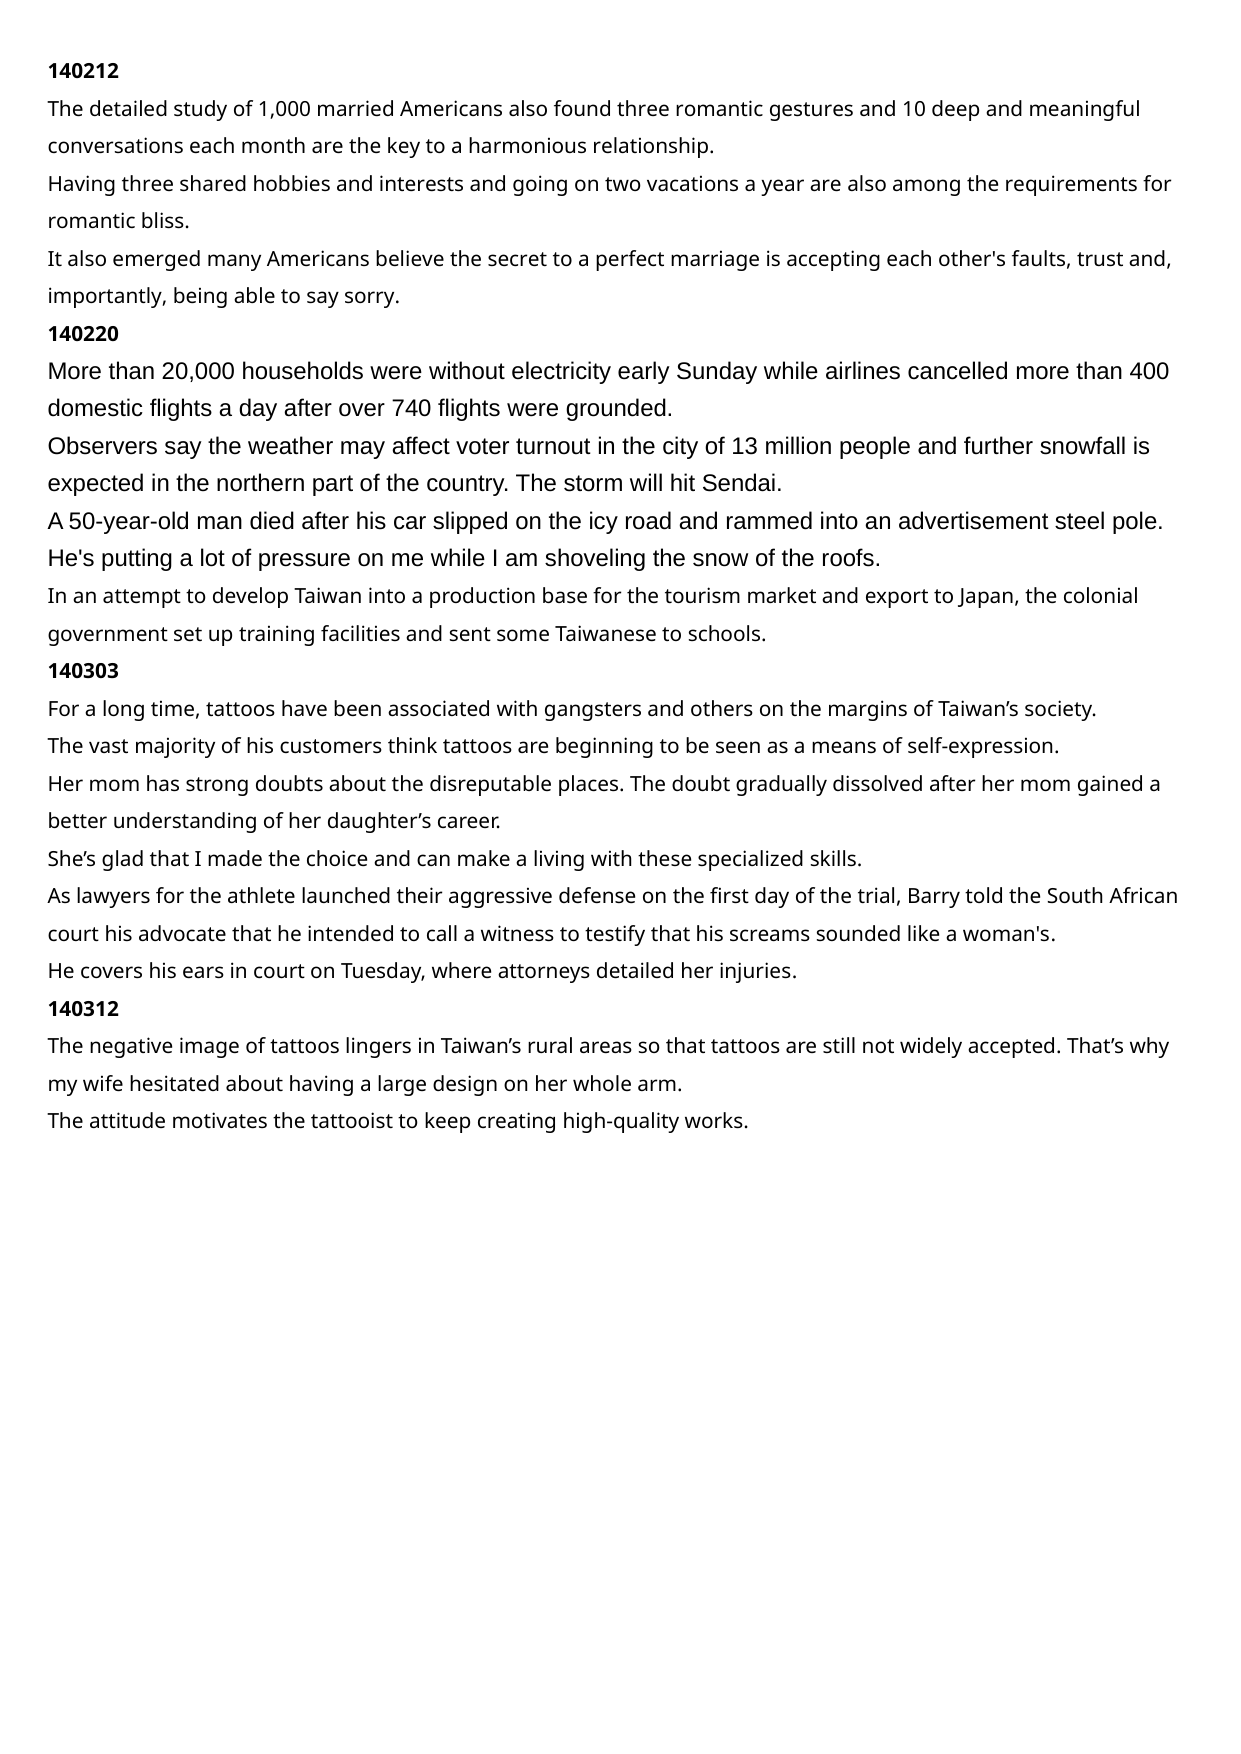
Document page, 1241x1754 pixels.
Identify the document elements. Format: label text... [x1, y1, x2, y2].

text 140212 [47, 52, 1193, 89]
text The negative image of tattoos lingers in Taiwan’s rural areas so that tattoos are still not widely accepted. That’s why my wife hesitated about having a large design on her whole arm. [47, 1027, 1193, 1102]
text Having three shared hobbies and interests and going on two vacations a year are also among the requirements for romantic bliss. [47, 164, 1193, 239]
text The attitude motivates the tattooist to keep creating high-quality works. [47, 1102, 1193, 1139]
text He covers his ears in court on Tuesday, where attorneys detailed her injuries. [47, 952, 1193, 989]
text As lawyers for the athlete launched their aggressive defense on the first day of the trial, Barry told the South African court his advocate that he intended to call a witness to testify that his screams sounded like a woman's. [47, 877, 1193, 952]
text The vast majority of his customers think tattoos are beginning to be seen as a means of self-expression. [47, 727, 1193, 764]
text 140303 [47, 652, 1193, 689]
text 140220 [47, 314, 1193, 352]
text It also emerged many Americans believe the secret to a perfect marriage is accepting each other's faults, trust and, importantly, being able to say sorry. [47, 239, 1193, 314]
text A 50-year-old man died after his car slipped on the icy road and rammed into an advertisement steel pole. [47, 502, 1193, 539]
text Observers say the weather may affect voter turnout in the city of 13 million people and further snowfall is expected in the northern part of the country. The storm will hit Sendai. [47, 427, 1193, 502]
text Her mom has strong doubts about the disreputable places. The doubt gradually dissolved after her mom gained a better understanding of her daughter’s career. [47, 764, 1193, 839]
text 140312 [47, 989, 1193, 1027]
text The detailed study of 1,000 married Americans also found three romantic gestures and 10 deep and meaningful conversations each month are the key to a harmonious relationship. [47, 89, 1193, 164]
text In an attempt to develop Taiwan into a production base for the tourism market and export to Japan, the colonial government set up training facilities and sent some Taiwanese to schools. [47, 577, 1193, 652]
text More than 20,000 households were without electricity early Sunday while airlines cancelled more than 400 domestic flights a day after over 740 flights were grounded. [47, 352, 1193, 427]
text She’s glad that I made the choice and can make a living with these specialized skills. [47, 839, 1193, 877]
text For a long time, tattoos have been associated with gangsters and others on the margins of Taiwan’s society. [47, 689, 1193, 727]
text He's putting a lot of pressure on me while I am shoveling the snow of the roofs. [47, 539, 1193, 577]
